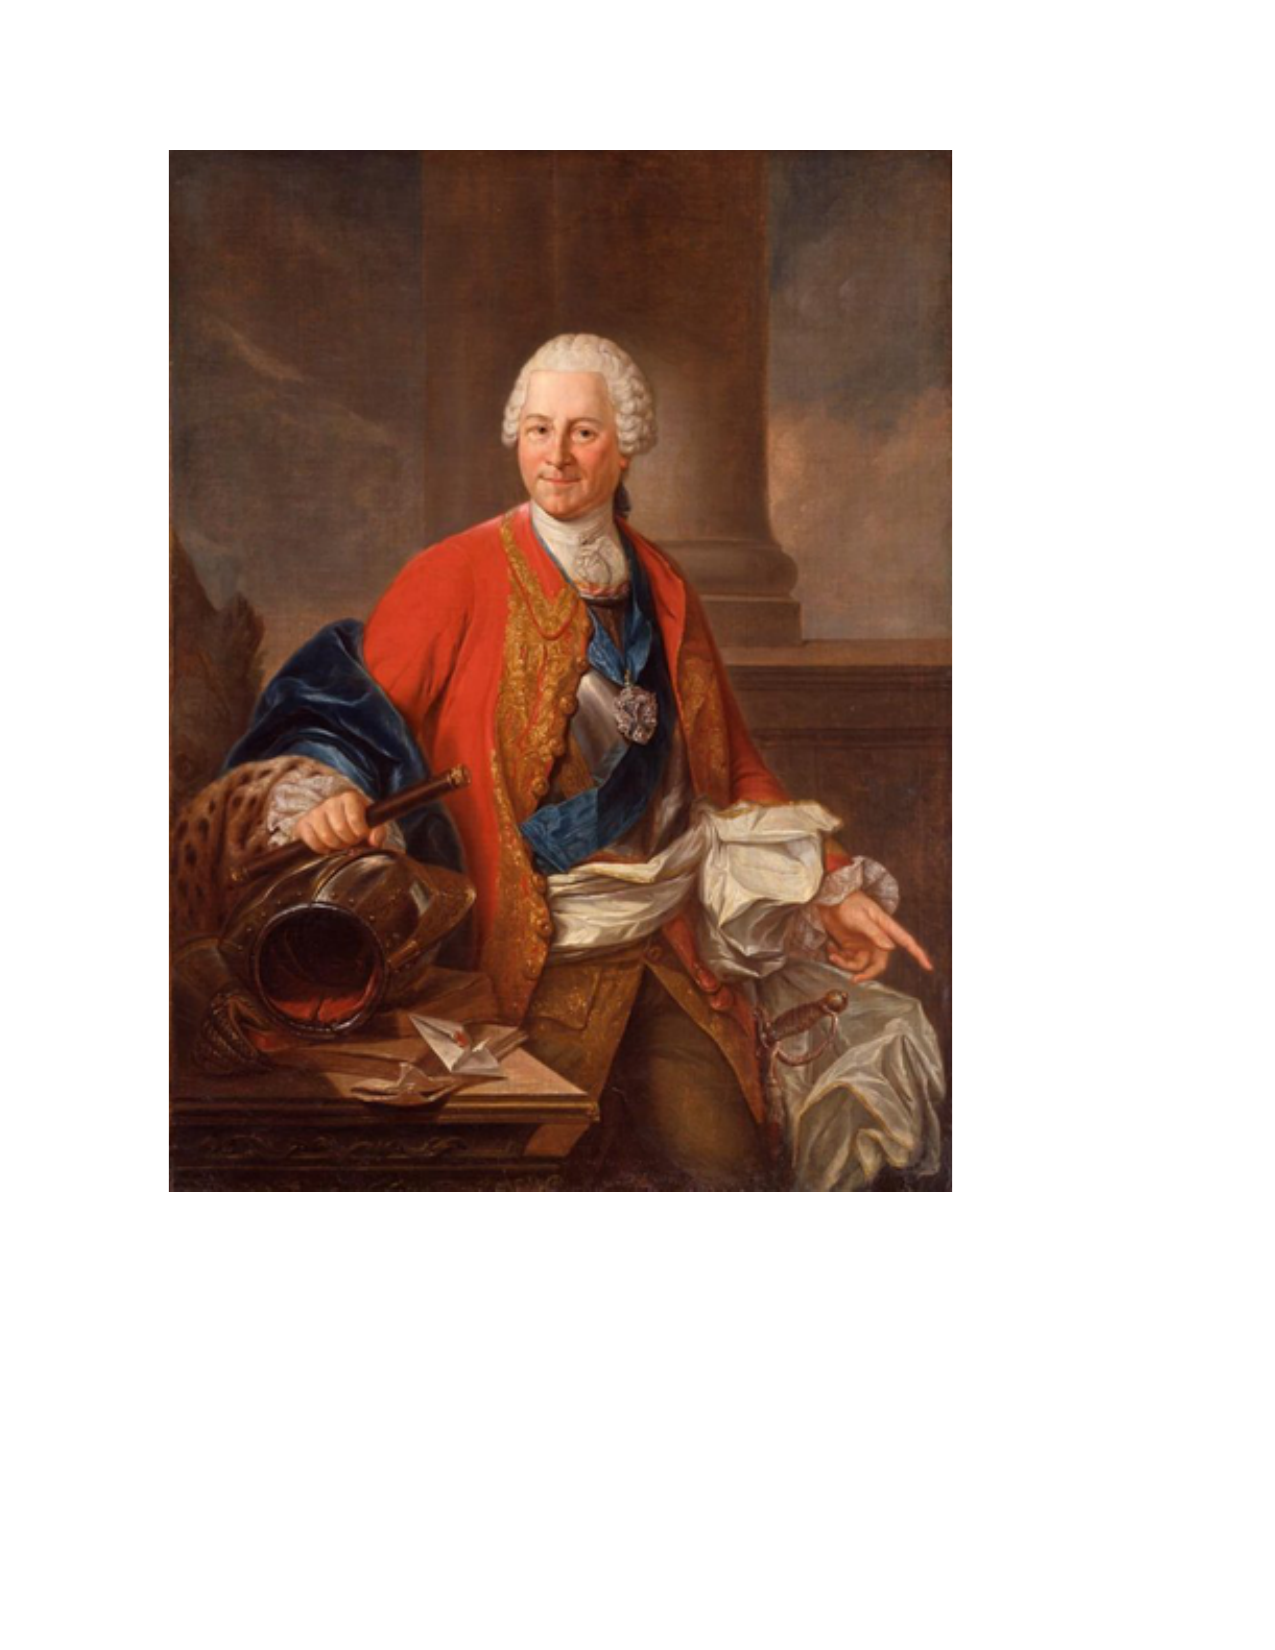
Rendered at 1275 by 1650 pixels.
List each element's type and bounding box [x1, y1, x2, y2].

picture [168, 150, 953, 1192]
